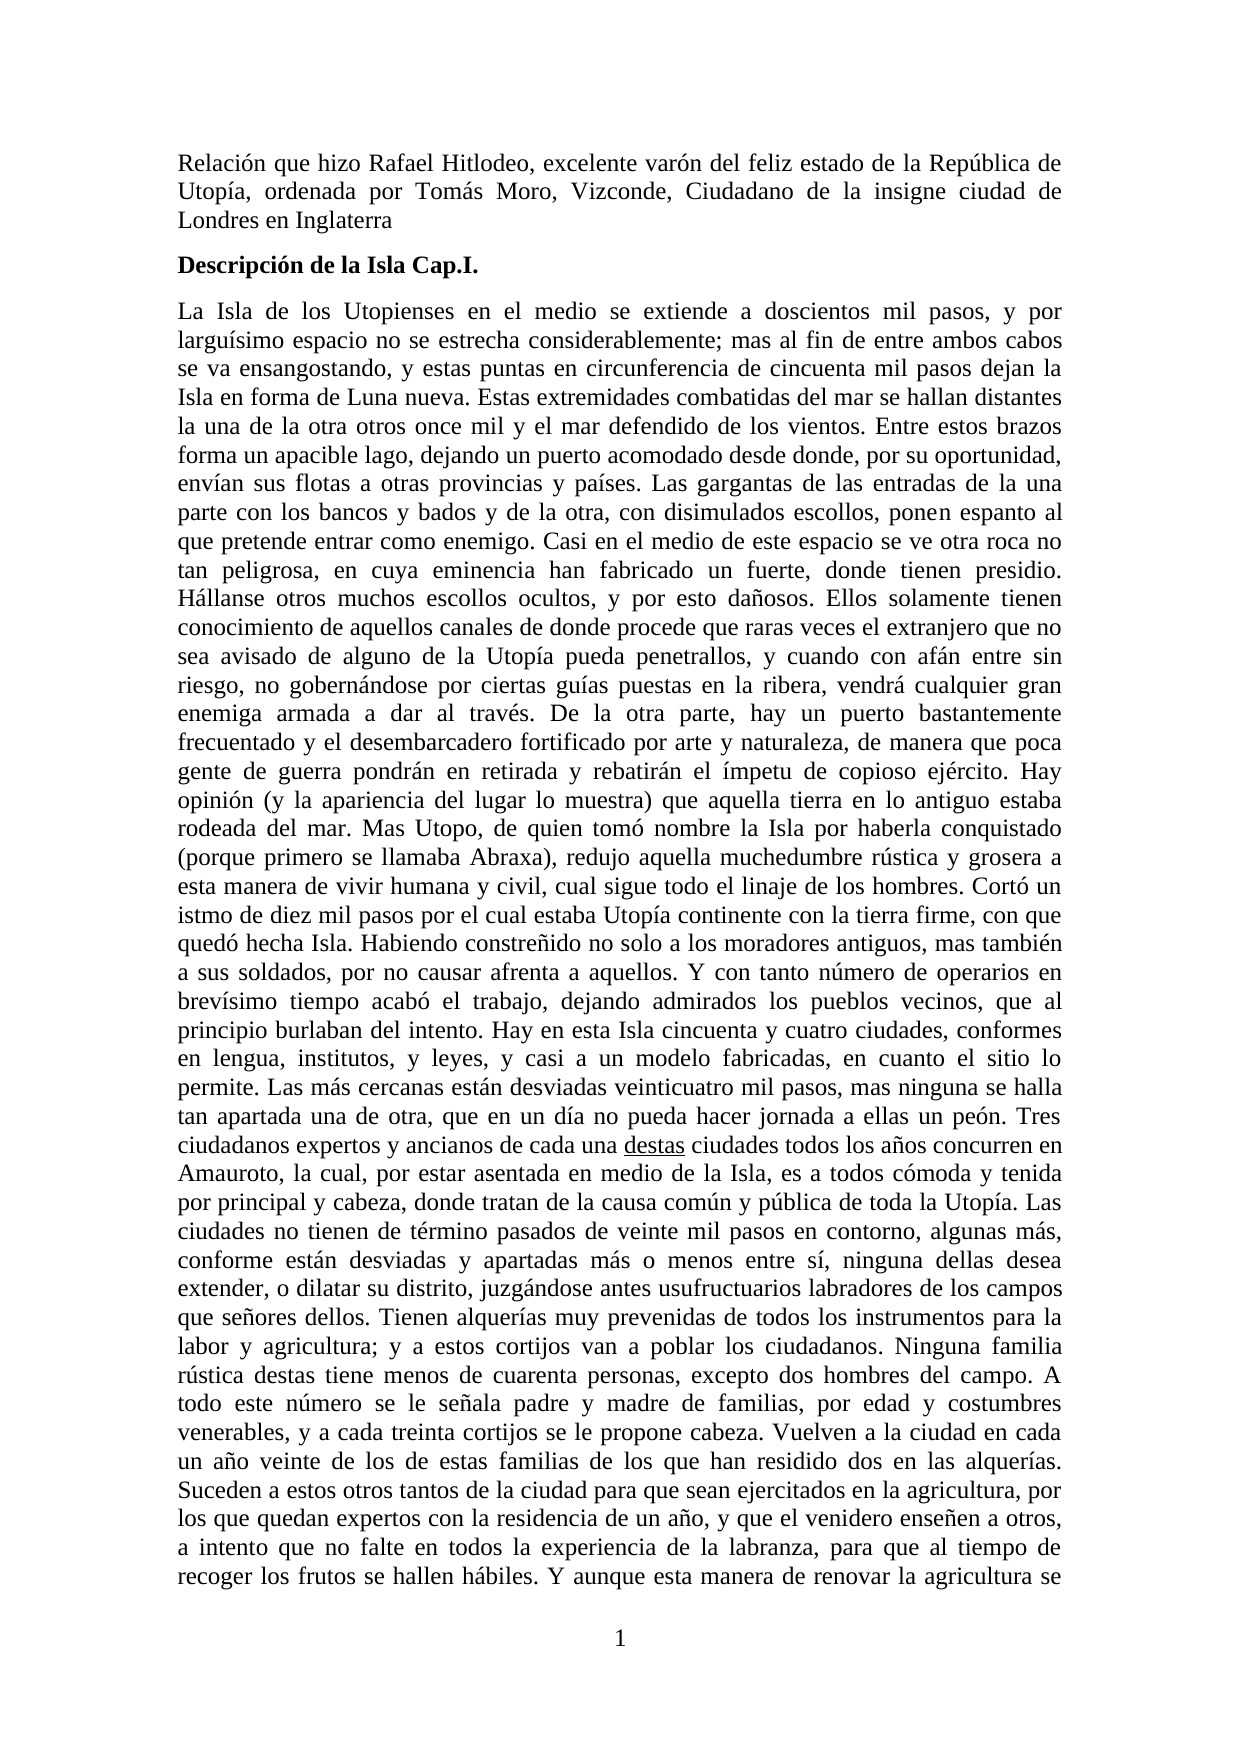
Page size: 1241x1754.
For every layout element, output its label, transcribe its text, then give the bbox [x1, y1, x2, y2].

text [177, 296, 1063, 1590]
text Relación que hizo Rafael Hitlodeo, excelente varón del feliz estado de la República de Utopía, ordenada por Tomás Moro, Vizconde, Ciudadano de la insigne ciudad de Londres en Inglaterra [177, 148, 1063, 234]
text Descripción de la Isla Cap.I. [177, 251, 1063, 279]
